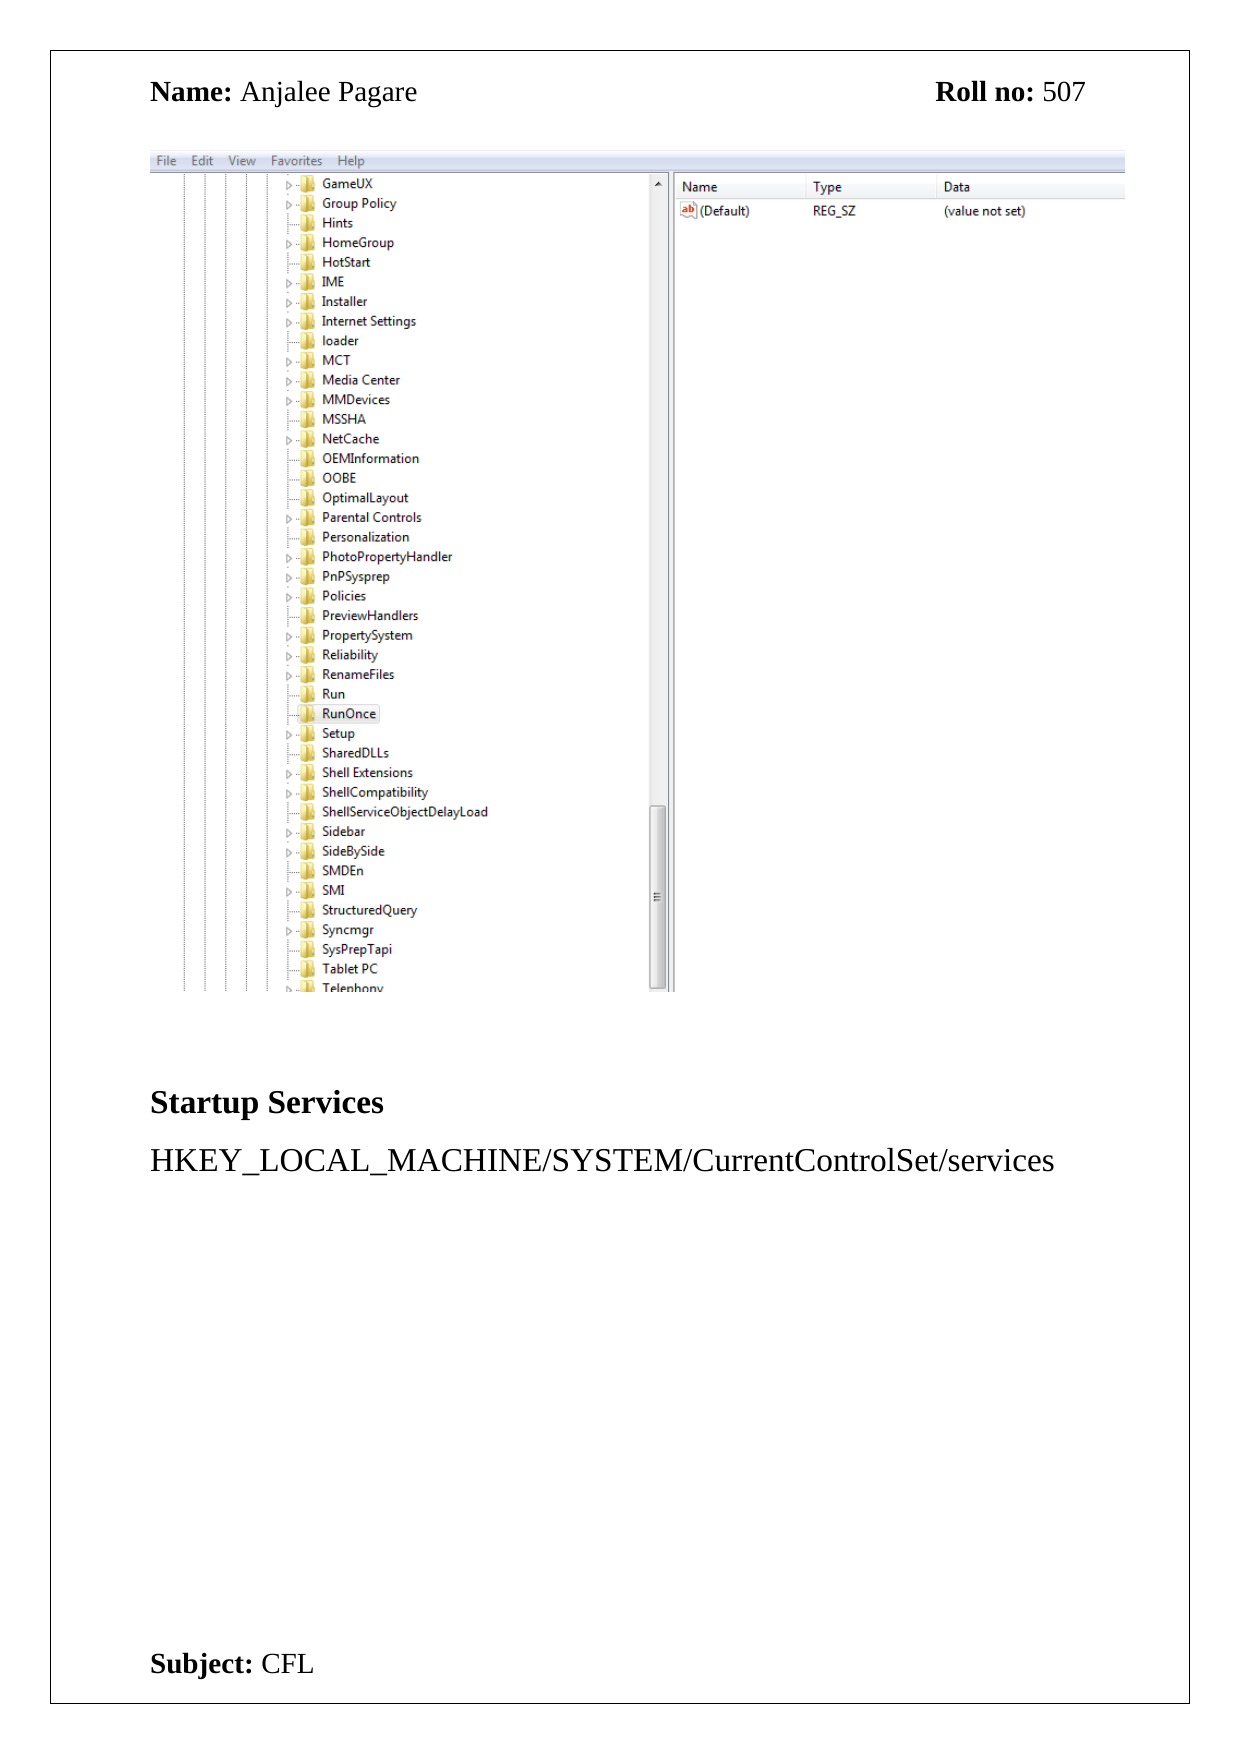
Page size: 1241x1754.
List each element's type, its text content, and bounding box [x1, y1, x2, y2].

picture [150, 150, 1125, 992]
text HKEY_LOCAL_MACHINE/SYSTEM/CurrentControlSet/services [150, 1141, 1090, 1179]
text Startup Services [150, 1082, 1090, 1121]
